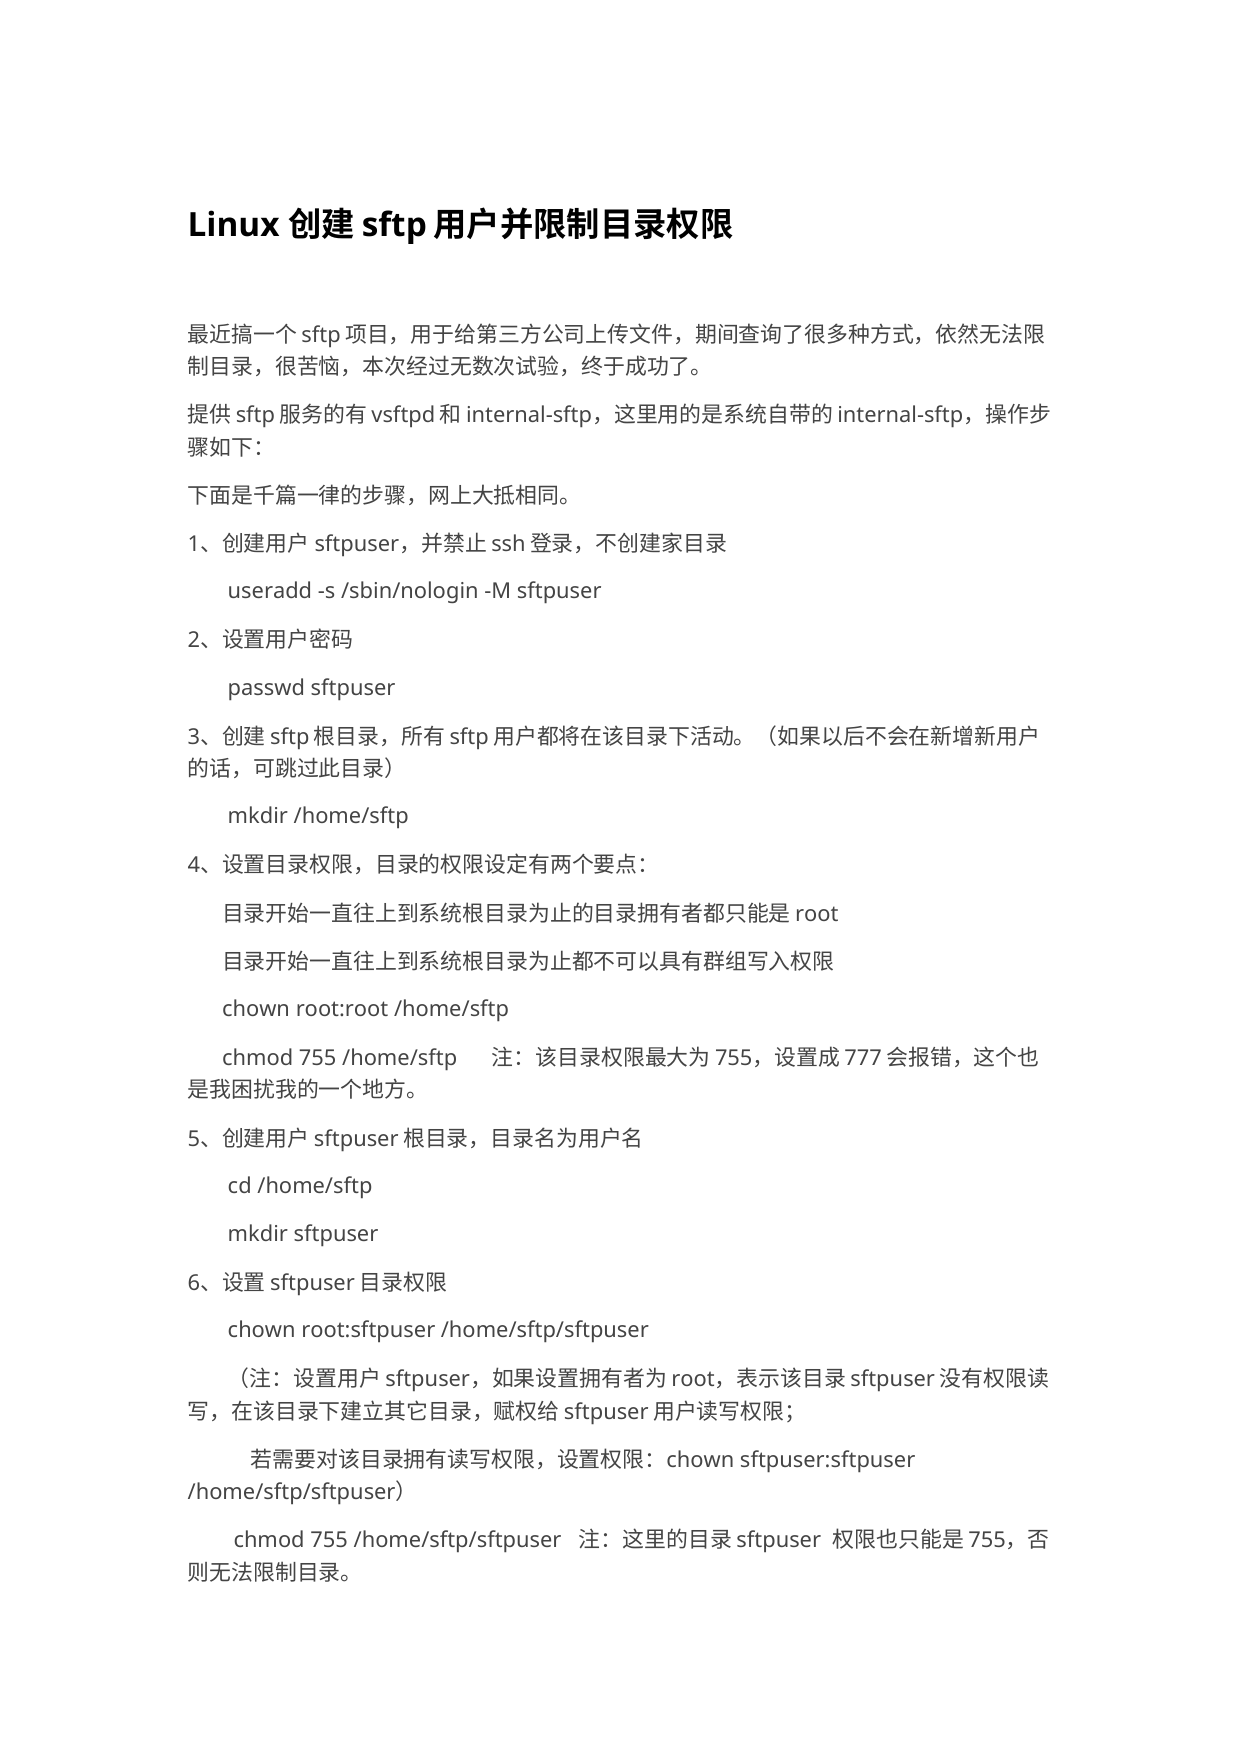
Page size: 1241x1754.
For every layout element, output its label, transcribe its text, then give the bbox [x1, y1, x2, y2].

subtitle Linux 创建sftp用户并限制目录权限 [187, 189, 1053, 254]
text 2、设置用户密码 [187, 622, 1053, 654]
text useradd -s /sbin/nologin -M sftpuser [187, 574, 1053, 606]
text chmod 755 /home/sftp 注：该目录权限最大为755，设置成777会报错，这个也是我困扰我的一个地方。 [187, 1039, 1053, 1104]
text 5、创建用户sftpuser根目录，目录名为用户名 [187, 1120, 1053, 1153]
text 目录开始一直往上到系统根目录为止的目录拥有者都只能是root [187, 895, 1053, 928]
text cd /home/sftp [187, 1168, 1053, 1201]
text chown root:sftpuser /home/sftp/sftpuser [187, 1313, 1053, 1345]
text mkdir sftpuser [187, 1216, 1053, 1249]
text 若需要对该目录拥有读写权限，设置权限：chown sftpuser:sftpuser /home/sftp/sftpuser） [187, 1441, 1053, 1506]
text 提供sftp服务的有vsftpd和internal-sftp，这里用的是系统自带的internal-sftp，操作步骤如下： [187, 397, 1053, 462]
text 最近搞一个sftp项目，用于给第三方公司上传文件，期间查询了很多种方式，依然无法限制目录，很苦恼，本次经过无数次试验，终于成功了。 [187, 316, 1053, 381]
text chmod 755 /home/sftp/sftpuser 注：这里的目录sftpuser 权限也只能是755，否则无法限制目录。 [187, 1522, 1053, 1587]
text 4、设置目录权限，目录的权限设定有两个要点： [187, 847, 1053, 879]
text chown root:root /home/sftp [187, 991, 1053, 1024]
text 6、设置sftpuser目录权限 [187, 1264, 1053, 1297]
text 下面是千篇一律的步骤，网上大抵相同。 [187, 478, 1053, 510]
text mkdir /home/sftp [187, 799, 1053, 831]
text passwd sftpuser [187, 670, 1053, 703]
text 3、创建sftp根目录，所有sftp用户都将在该目录下活动。（如果以后不会在新增新用户的话，可跳过此目录） [187, 718, 1053, 783]
text 目录开始一直往上到系统根目录为止都不可以具有群组写入权限 [187, 943, 1053, 976]
text （注：设置用户sftpuser，如果设置拥有者为root，表示该目录sftpuser没有权限读写，在该目录下建立其它目录，赋权给sftpuser用户读写权限； [187, 1361, 1053, 1426]
text 1、创建用户 sftpuser，并禁止ssh登录，不创建家目录 [187, 526, 1053, 558]
